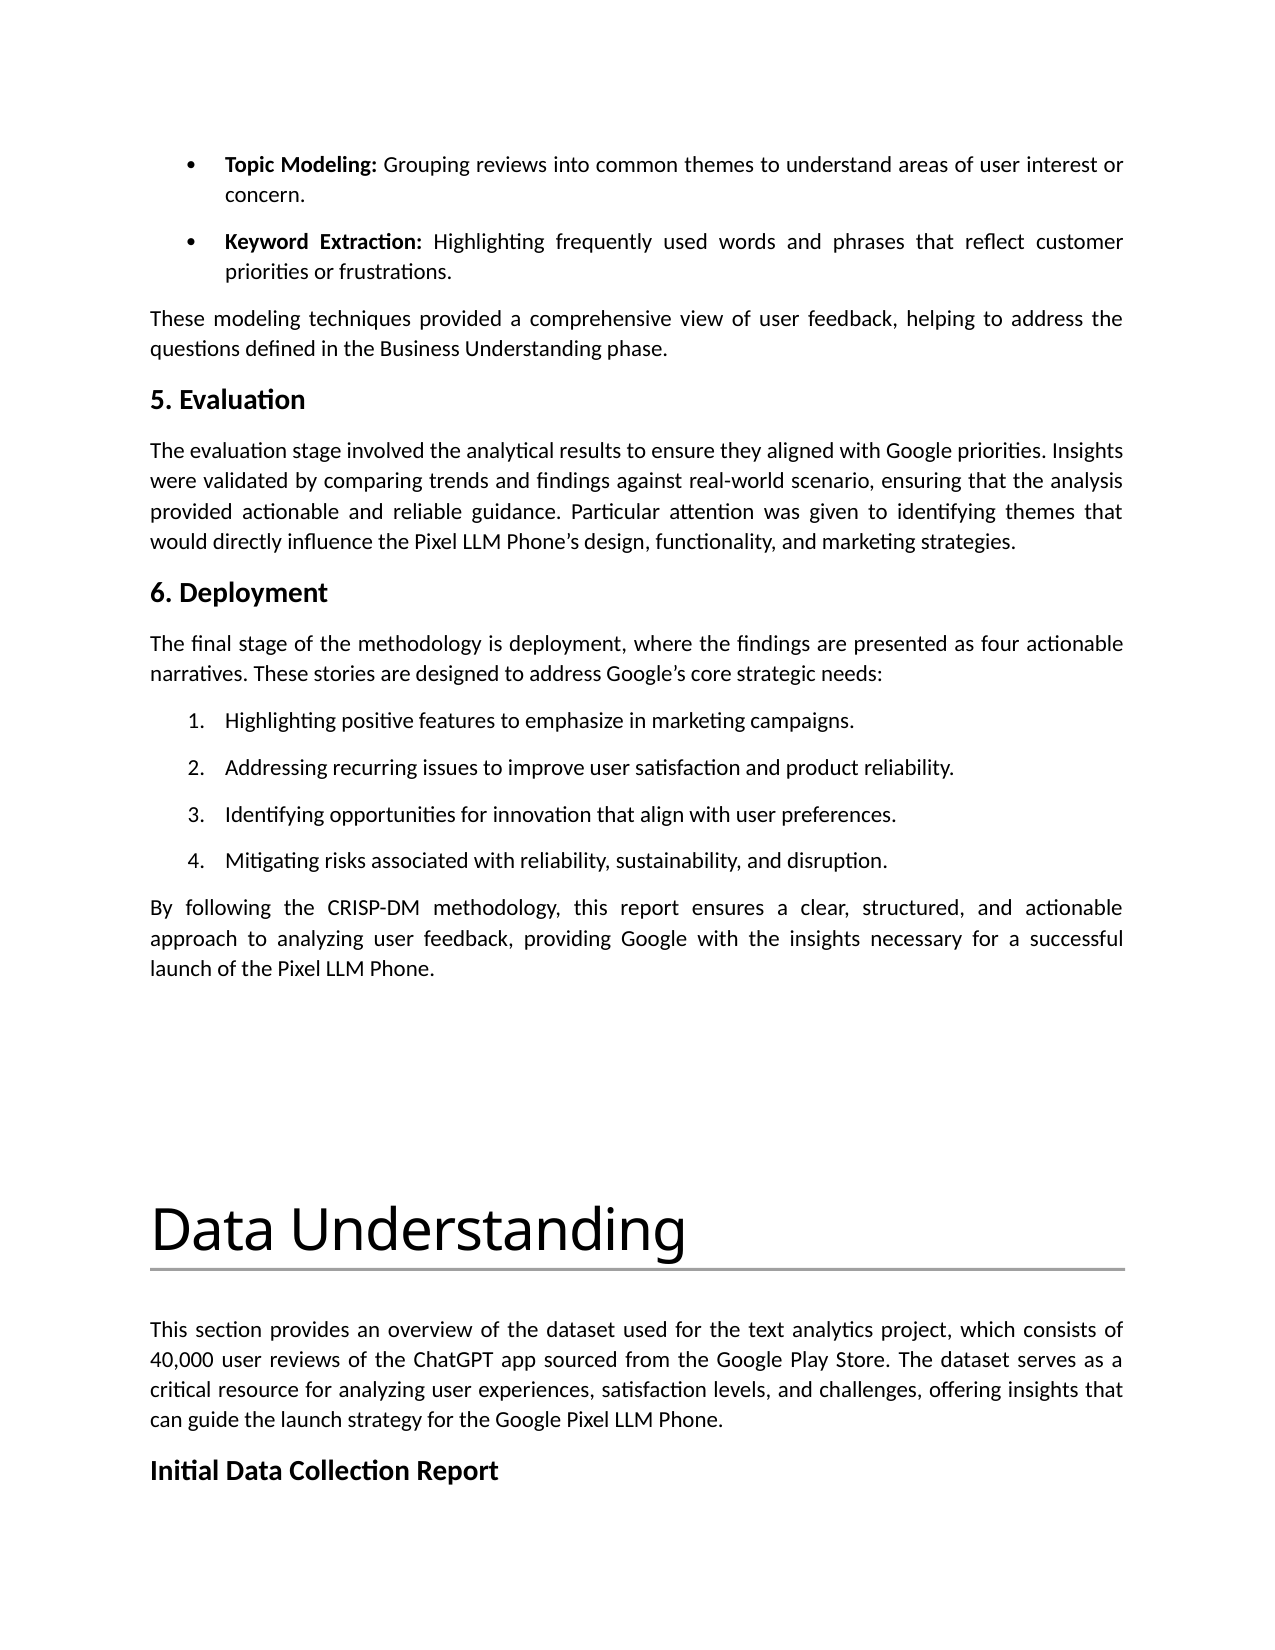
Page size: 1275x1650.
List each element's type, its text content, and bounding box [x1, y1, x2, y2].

text The evaluation stage involved the analytical results to ensure they aligned with Google priorities. Insights were validated by comparing trends and findings against real-world scenario, ensuring that the analysis provided actionable and reliable guidance. Particular attention was given to identifying themes that would directly influence the Pixel LLM Phone’s design, functionality, and marketing strategies. [150, 436, 1125, 555]
text By following the CRISP-DM methodology, this report ensures a clear, structured, and actionable approach to analyzing user feedback, providing Google with the insights necessary for a successful launch of the Pixel LLM Phone. [150, 893, 1125, 982]
text These modeling techniques provided a comprehensive view of user feedback, helping to address the questions defined in the Business Understanding phase. [150, 304, 1125, 362]
list Topic Modeling: Grouping reviews into common themes to understand areas of user interest or concern. [187, 150, 1125, 208]
list Addressing recurring issues to improve user satisfaction and product reliability. [187, 753, 1125, 781]
list Keyword Extraction: Highlighting frequently used words and phrases that reflect customer priorities or frustrations. [187, 227, 1125, 285]
text 6. Deployment [150, 574, 1125, 609]
text Initial Data Collection Report [150, 1452, 1125, 1488]
list Highlighting positive features to emphasize in marketing campaigns. [187, 706, 1125, 734]
list Identifying opportunities for innovation that align with user preferences. [187, 800, 1125, 828]
text 5. Evaluation [150, 381, 1125, 417]
text This section provides an overview of the dataset used for the text analytics project, which consists of 40,000 user reviews of the ChatGPT app sourced from the Google Play Store. The dataset serves as a critical resource for analyzing user experiences, satisfaction levels, and challenges, offering insights that can guide the launch strategy for the Google Pixel LLM Phone. [150, 1315, 1125, 1433]
text The final stage of the methodology is deployment, where the findings are presented as four actionable narratives. These stories are designed to address Google’s core strategic needs: [150, 629, 1125, 687]
list Mitigating risks associated with reliability, sustainability, and disruption. [187, 847, 1125, 875]
title Data Understanding [150, 1188, 1125, 1267]
